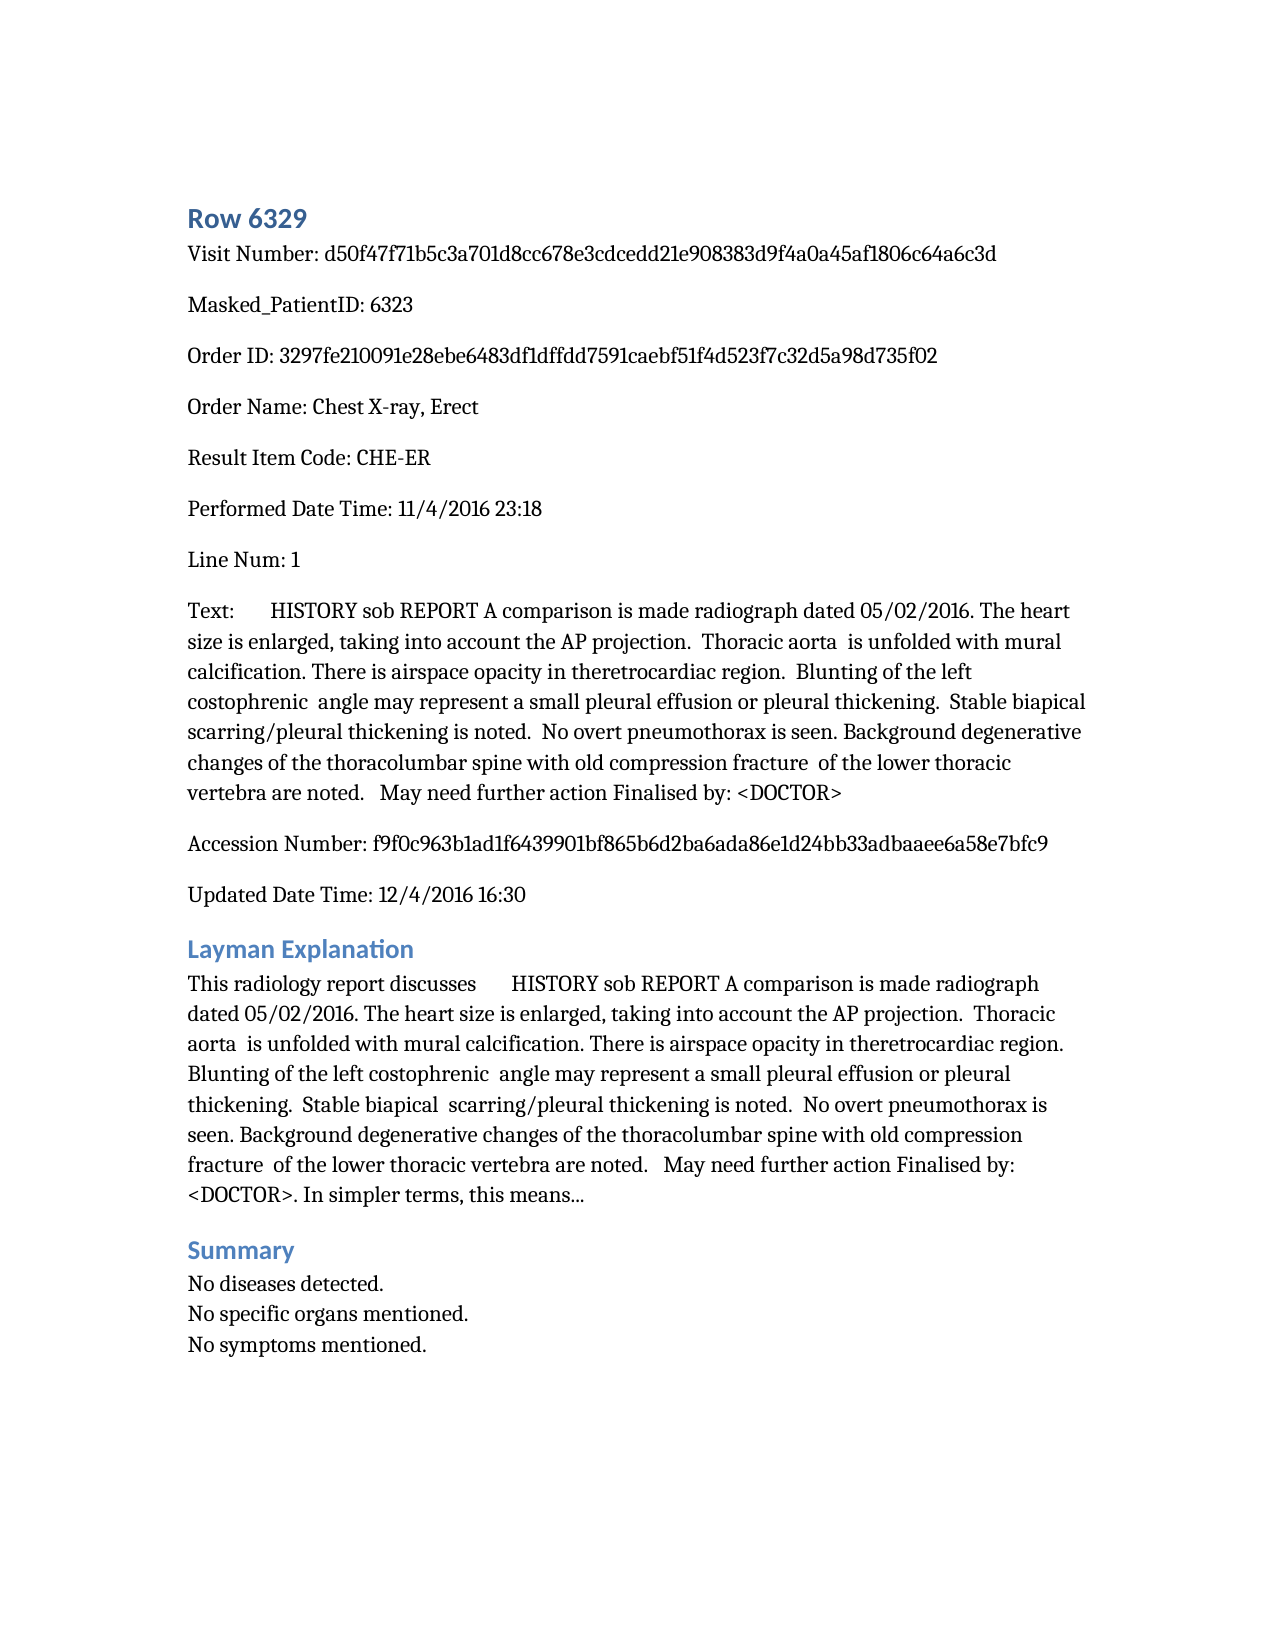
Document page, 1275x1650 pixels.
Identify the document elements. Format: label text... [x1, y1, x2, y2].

subtitle Layman Explanation [187, 933, 1087, 966]
subtitle Row 6329 [187, 200, 1087, 236]
text Updated Date Time: 12/4/2016 16:30 [187, 882, 1087, 908]
text Accession Number: f9f0c963b1ad1f6439901bf865b6d2ba6ada86e1d24bb33adbaaee6a58e7bfc9 [187, 831, 1087, 857]
text Order Name: Chest X-ray, Erect [187, 394, 1087, 420]
text Masked_PatientID: 6323 [187, 292, 1087, 318]
subtitle Summary [187, 1233, 1087, 1266]
text This radiology report discusses HISTORY sob REPORT A comparison is made radiograph dated 05/02/2016. The heart size is enlarged, taking into account the AP projection. Thoracic aorta is unfolded with mural calcification. There is airspace opacity in theretrocardiac region. Blunting of the left costophrenic angle may represent a small pleural effusion or pleural thickening. Stable biapical scarring/pleural thickening is noted. No overt pneumothorax is seen. Background degenerative changes of the thoracolumbar spine with old compression fracture of the lower thoracic vertebra are noted. May need further action Finalised by: <DOCTOR>. In simpler terms, this means... [187, 971, 1087, 1208]
text Order ID: 3297fe210091e28ebe6483df1dffdd7591caebf51f4d523f7c32d5a98d735f02 [187, 343, 1087, 369]
text Visit Number: d50f47f71b5c3a701d8cc678e3cdcedd21e908383d9f4a0a45af1806c64a6c3d [187, 241, 1087, 267]
text No diseases detected. No specific organs mentioned. No symptoms mentioned. [187, 1271, 1087, 1358]
text Line Num: 1 [187, 547, 1087, 573]
text Text: HISTORY sob REPORT A comparison is made radiograph dated 05/02/2016. The heart size is enlarged, taking into account the AP projection. Thoracic aorta is unfolded with mural calcification. There is airspace opacity in theretrocardiac region. Blunting of the left costophrenic angle may represent a small pleural effusion or pleural thickening. Stable biapical scarring/pleural thickening is noted. No overt pneumothorax is seen. Background degenerative changes of the thoracolumbar spine with old compression fracture of the lower thoracic vertebra are noted. May need further action Finalised by: <DOCTOR> [187, 598, 1087, 806]
text Result Item Code: CHE-ER [187, 445, 1087, 471]
text Performed Date Time: 11/4/2016 23:18 [187, 496, 1087, 522]
